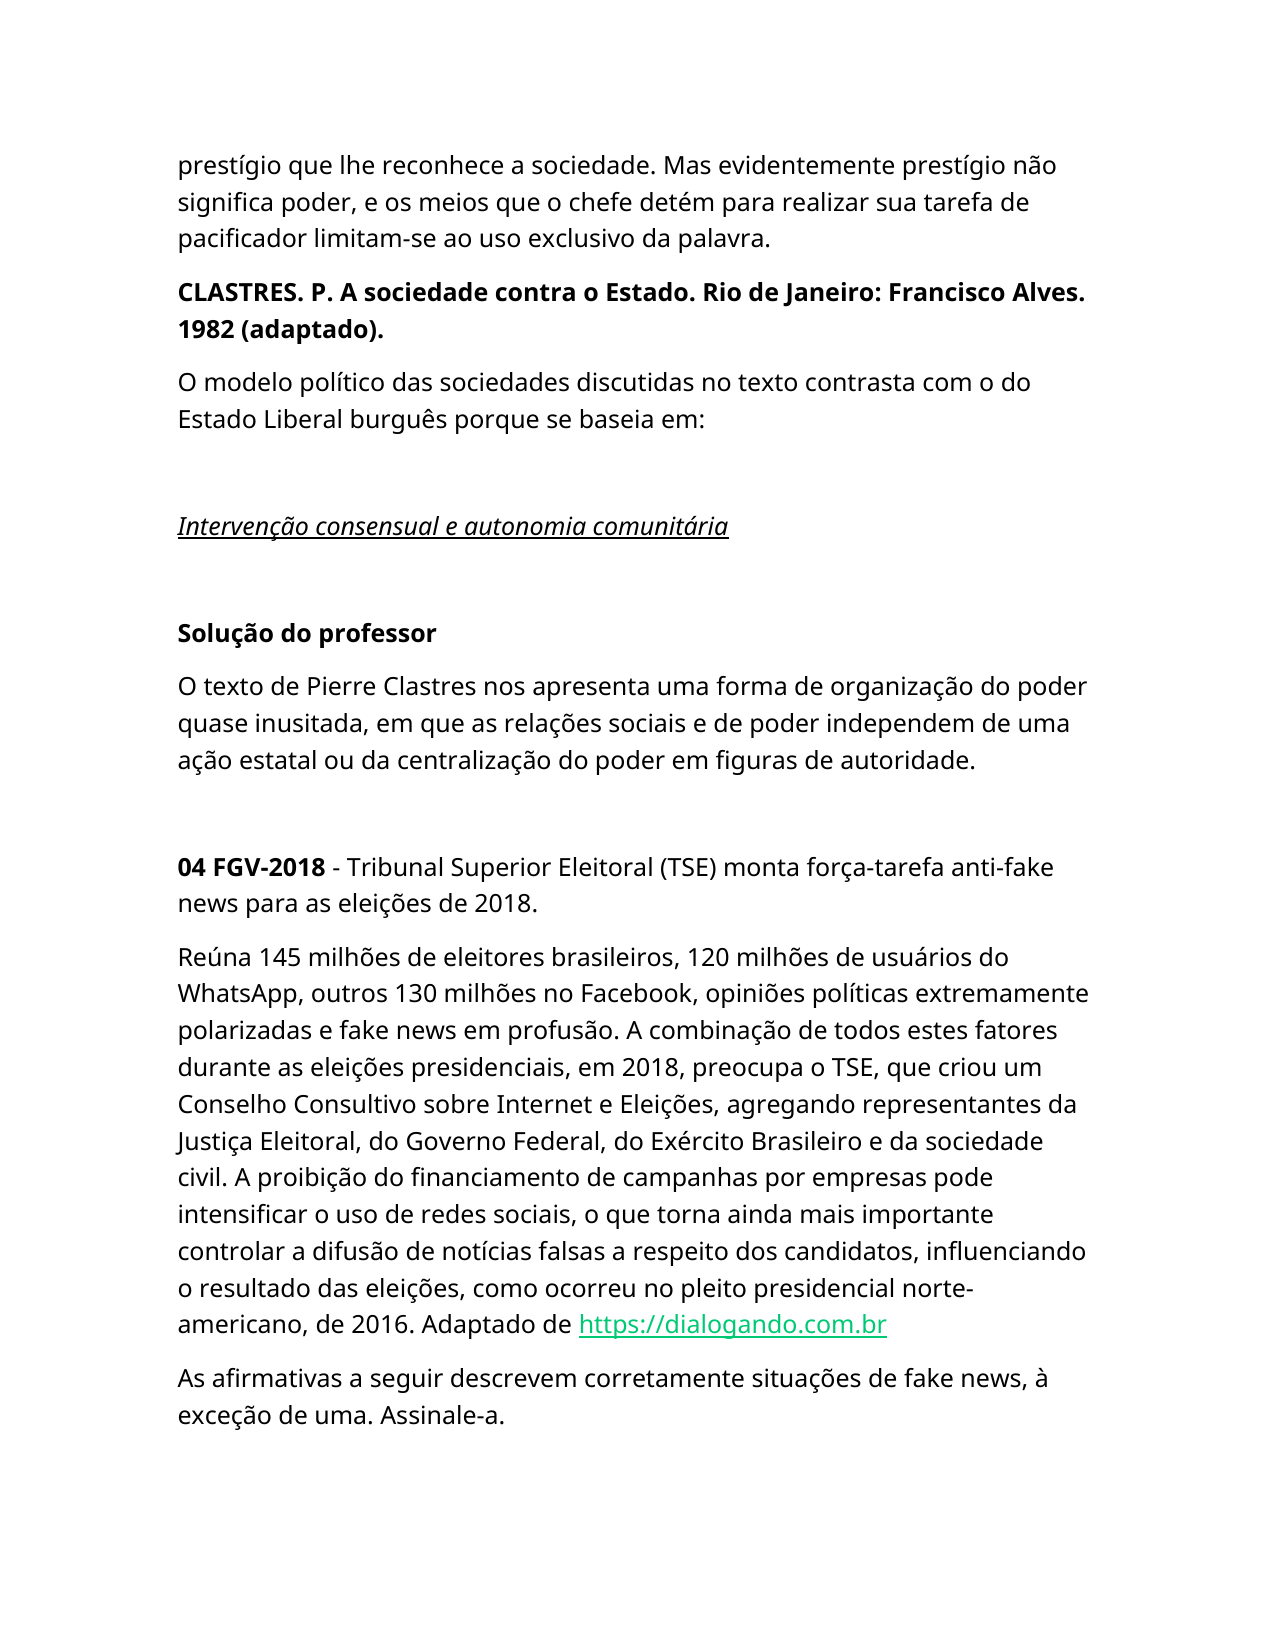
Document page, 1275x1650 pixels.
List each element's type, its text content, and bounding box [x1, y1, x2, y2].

text O modelo político das sociedades discutidas no texto contrasta com o do Estado Liberal burguês porque se baseia em: [177, 365, 1098, 436]
text As afirmativas a seguir descrevem corretamente situações de fake news, à exceção de uma. Assinale-a. [177, 1361, 1098, 1431]
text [177, 148, 1098, 255]
text Intervenção consensual e autonomia comunitária [177, 508, 1098, 542]
text O texto de Pierre Clastres nos apresenta uma forma de organização do poder quase inusitada, em que as relações sociais e de poder independem de uma ação estatal ou da centralização do poder em figuras de autoridade. [177, 669, 1098, 776]
text 04 FGV-2018 - Tribunal Superior Eleitoral (TSE) monta força-tarefa anti-fake news para as eleições de 2018. [177, 849, 1098, 920]
text Reúna 145 milhões de eleitores brasileiros, 120 milhões de usuários do WhatsApp, outros 130 milhões no Facebook, opiniões políticas extremamente polarizadas e fake news em profusão. A combinação de todos estes fatores durante as eleições presidenciais, em 2018, preocupa o TSE, que criou um Conselho Consultivo sobre Internet e Eleições, agregando representantes da Justiça Eleitoral, do Governo Federal, do Exército Brasileiro e da sociedade civil. A proibição do financiamento de campanhas por empresas pode intensificar o uso de redes sociais, o que torna ainda mais importante controlar a difusão de notícias falsas a respeito dos candidatos, influenciando o resultado das eleições, como ocorreu no pleito presidencial norte-americano, de 2016. Adaptado de https://dialogando.com.br [177, 939, 1098, 1341]
text Solução do professor [177, 615, 1098, 649]
text CLASTRES. P. A sociedade contra o Estado. Rio de Janeiro: Francisco Alves. 1982 (adaptado). [177, 274, 1098, 345]
